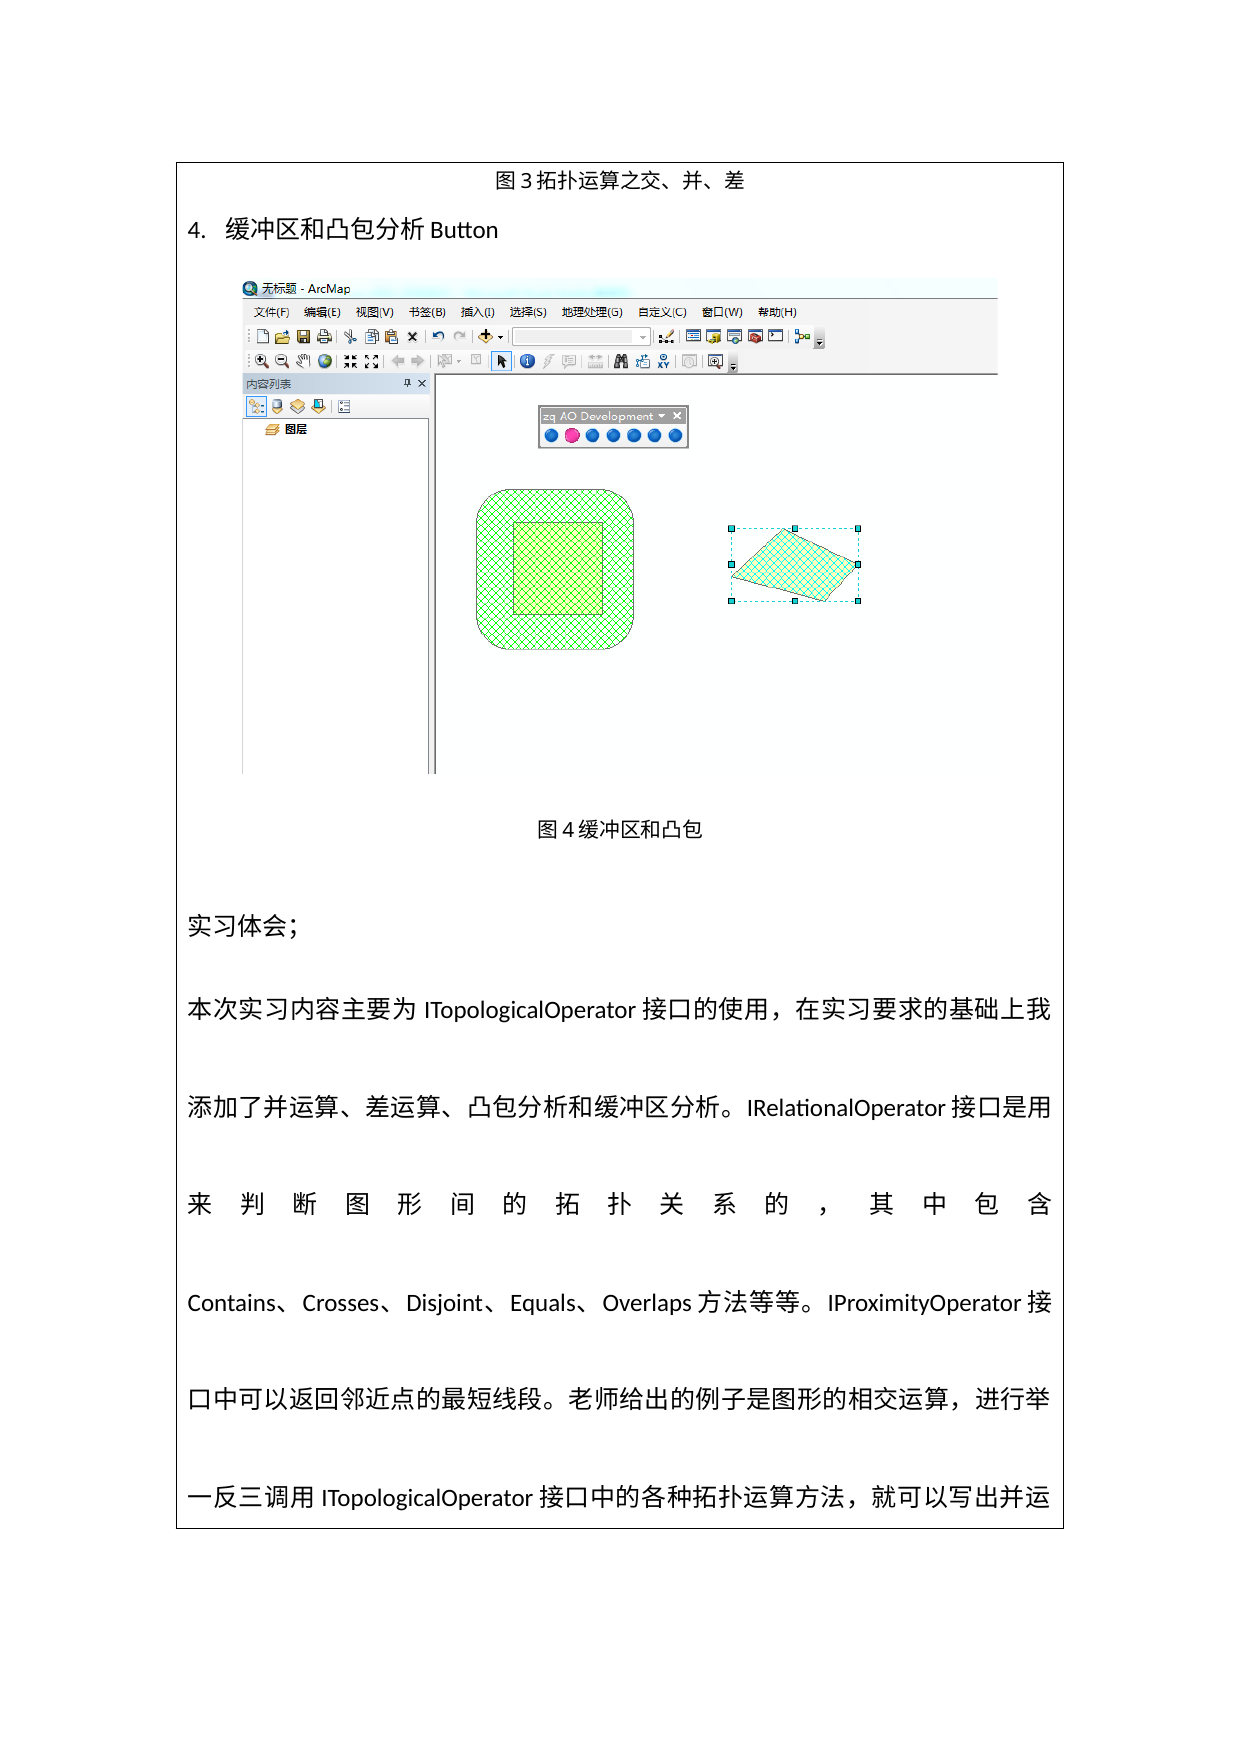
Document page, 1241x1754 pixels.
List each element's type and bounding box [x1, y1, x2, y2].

picture [242, 278, 998, 774]
table_cell [177, 163, 1063, 1528]
